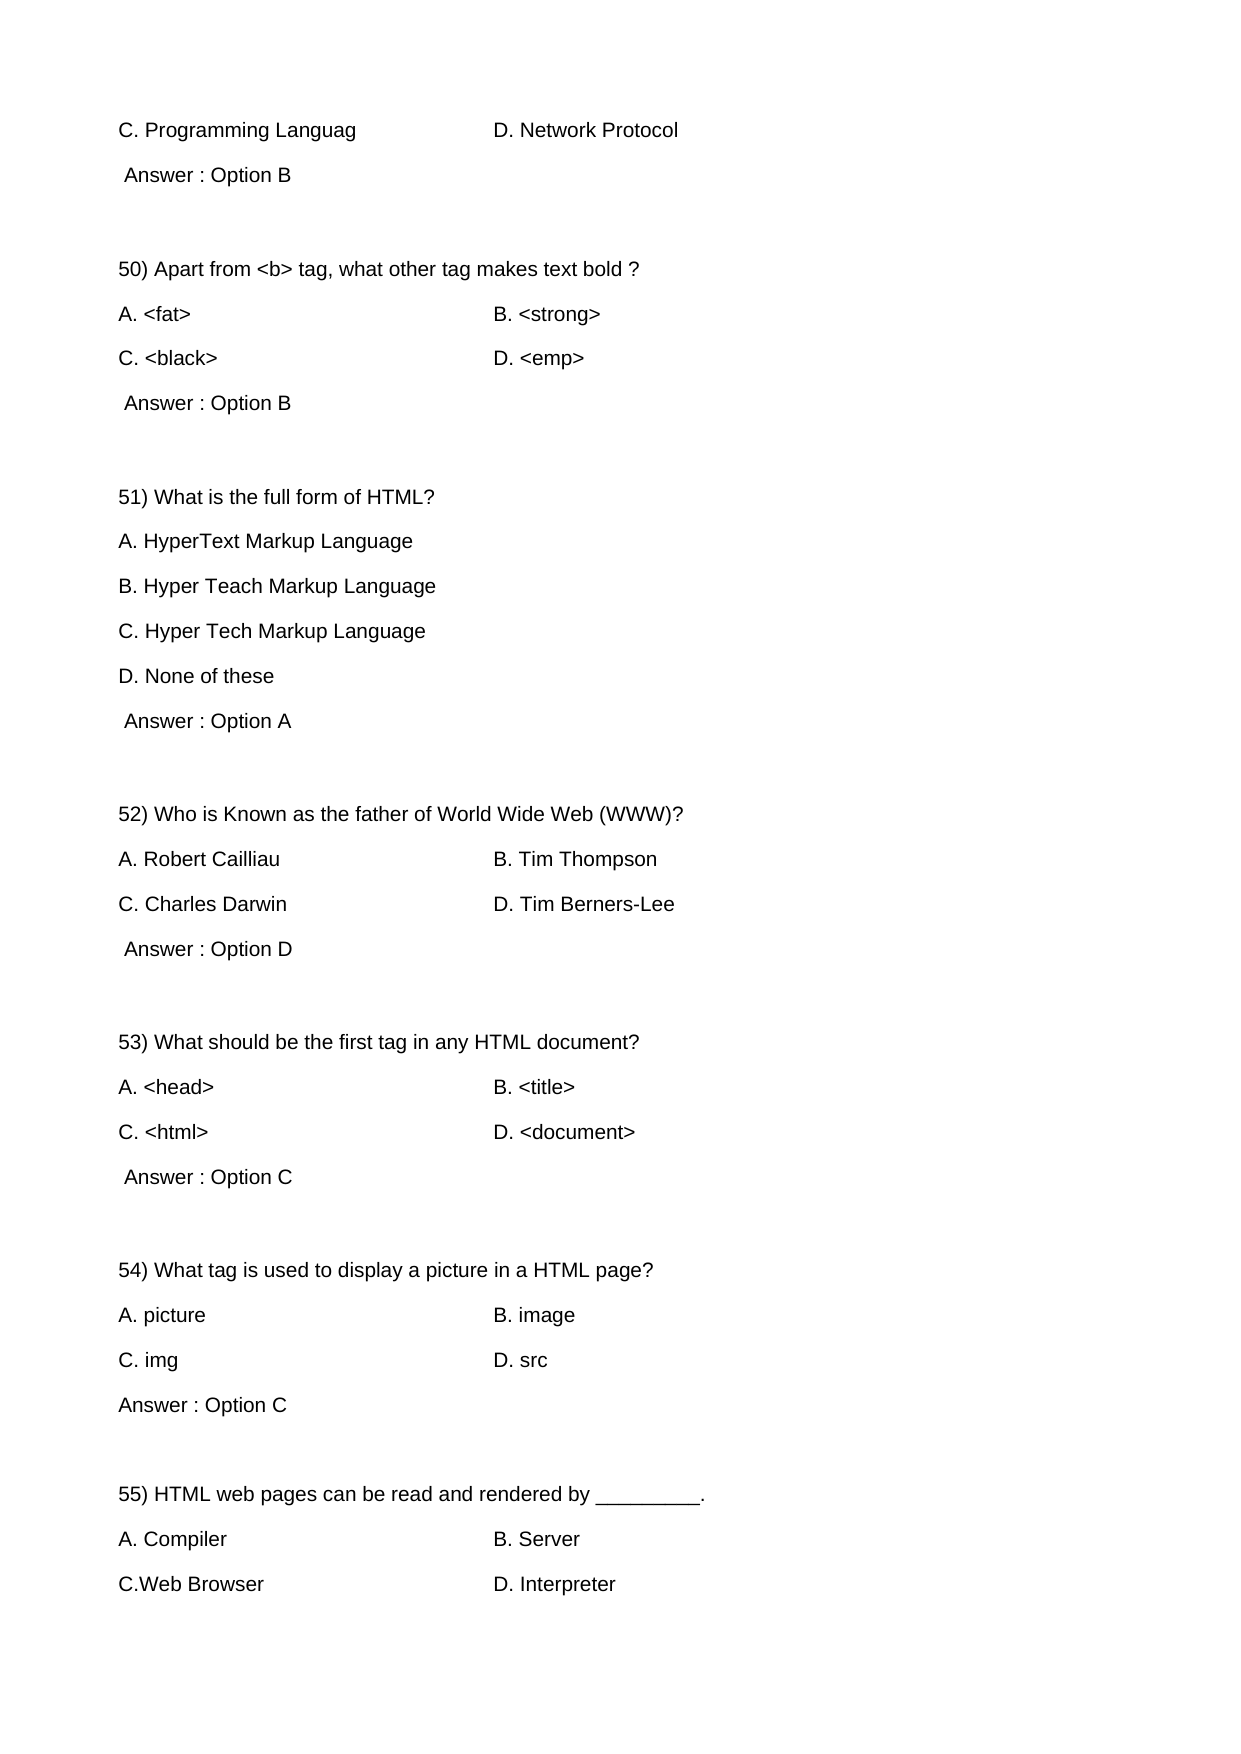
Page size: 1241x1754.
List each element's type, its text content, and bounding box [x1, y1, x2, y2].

text 50) Apart from <b> tag, what other tag makes text bold ? [118, 257, 1122, 281]
text A. <fat> B. <strong> [118, 301, 1122, 325]
text C. Programming Languag D. Network Protocol [118, 118, 1122, 142]
text Answer : Option B [118, 391, 1122, 415]
text C. Hyper Tech Markup Language [118, 619, 1122, 643]
text Answer : Option C [118, 1393, 1122, 1417]
text 55) HTML web pages can be read and rendered by _________. [118, 1482, 1122, 1506]
text D. None of these [118, 664, 1122, 688]
text Answer : Option D [118, 937, 1122, 961]
text A. Robert Cailliau B. Tim Thompson [118, 847, 1122, 871]
text A. HyperText Markup Language [118, 529, 1122, 553]
text 53) What should be the first tag in any HTML document? [118, 1030, 1122, 1054]
text A. <head> B. <title> [118, 1075, 1122, 1099]
text Answer : Option B [118, 163, 1122, 187]
text B. Hyper Teach Markup Language [118, 574, 1122, 598]
text 52) Who is Known as the father of World Wide Web (WWW)? [118, 802, 1122, 826]
text A. picture B. image [118, 1303, 1122, 1327]
text C. <html> D. <document> [118, 1120, 1122, 1144]
text C. img D. src [118, 1348, 1122, 1372]
text C.Web Browser D. Interpreter [118, 1572, 1122, 1596]
text 51) What is the full form of HTML? [118, 484, 1122, 508]
text A. Compiler B. Server [118, 1527, 1122, 1551]
text C. <black> D. <emp> [118, 346, 1122, 370]
text Answer : Option C [118, 1164, 1122, 1188]
text C. Charles Darwin D. Tim Berners-Lee [118, 892, 1122, 916]
text 54) What tag is used to display a picture in a HTML page? [118, 1258, 1122, 1282]
text Answer : Option A [118, 708, 1122, 732]
